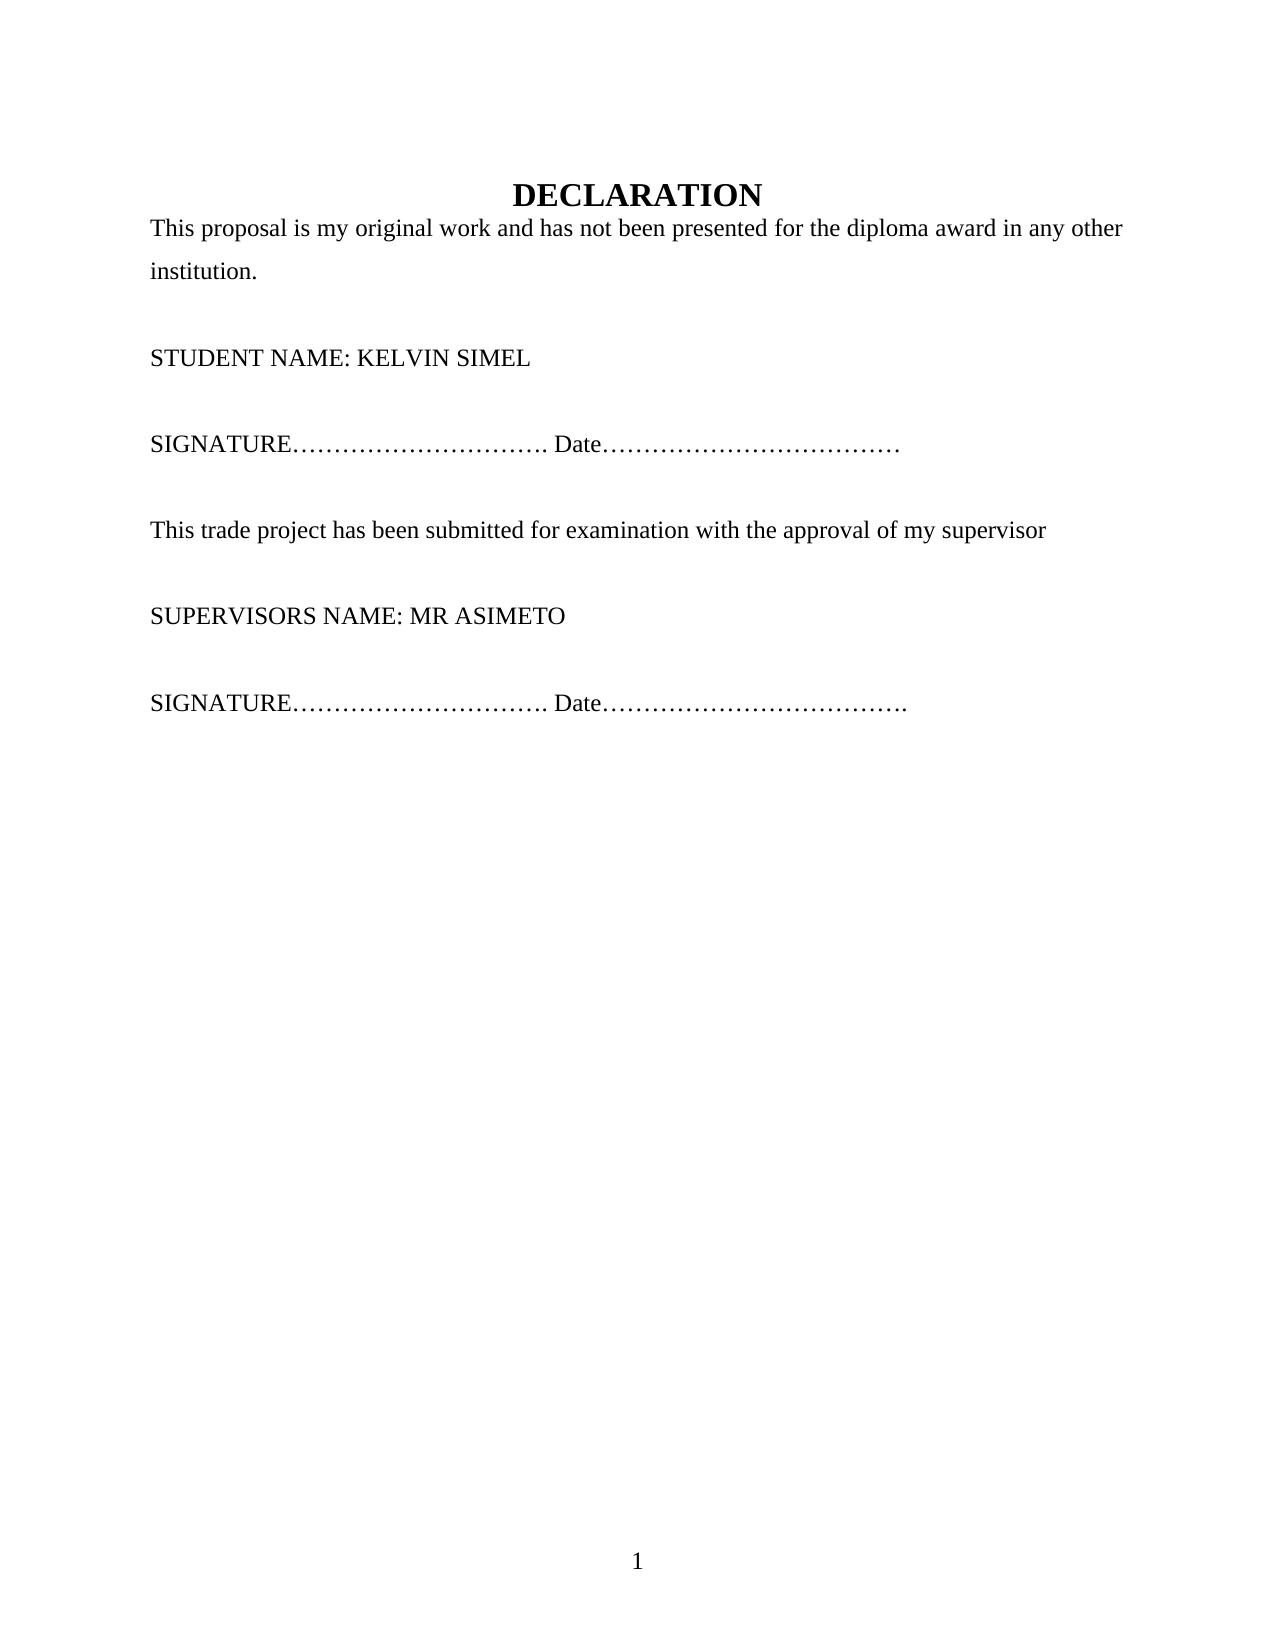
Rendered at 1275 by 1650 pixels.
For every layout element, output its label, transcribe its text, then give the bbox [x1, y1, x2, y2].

text SIGNATURE…………………………. Date……………………………… [150, 429, 1125, 458]
text SUPERVISORS NAME: MR ASIMETO [150, 601, 1125, 630]
text This trade project has been submitted for examination with the approval of my supervisor [150, 515, 1125, 544]
text SIGNATURE…………………………. Date………………………………. [150, 688, 1125, 716]
text This proposal is my original work and has not been presented for the diploma award in any other institution. [150, 213, 1125, 285]
text STUDENT NAME: KELVIN SIMEL [150, 343, 1125, 371]
subtitle DECLARATION [150, 175, 1125, 213]
